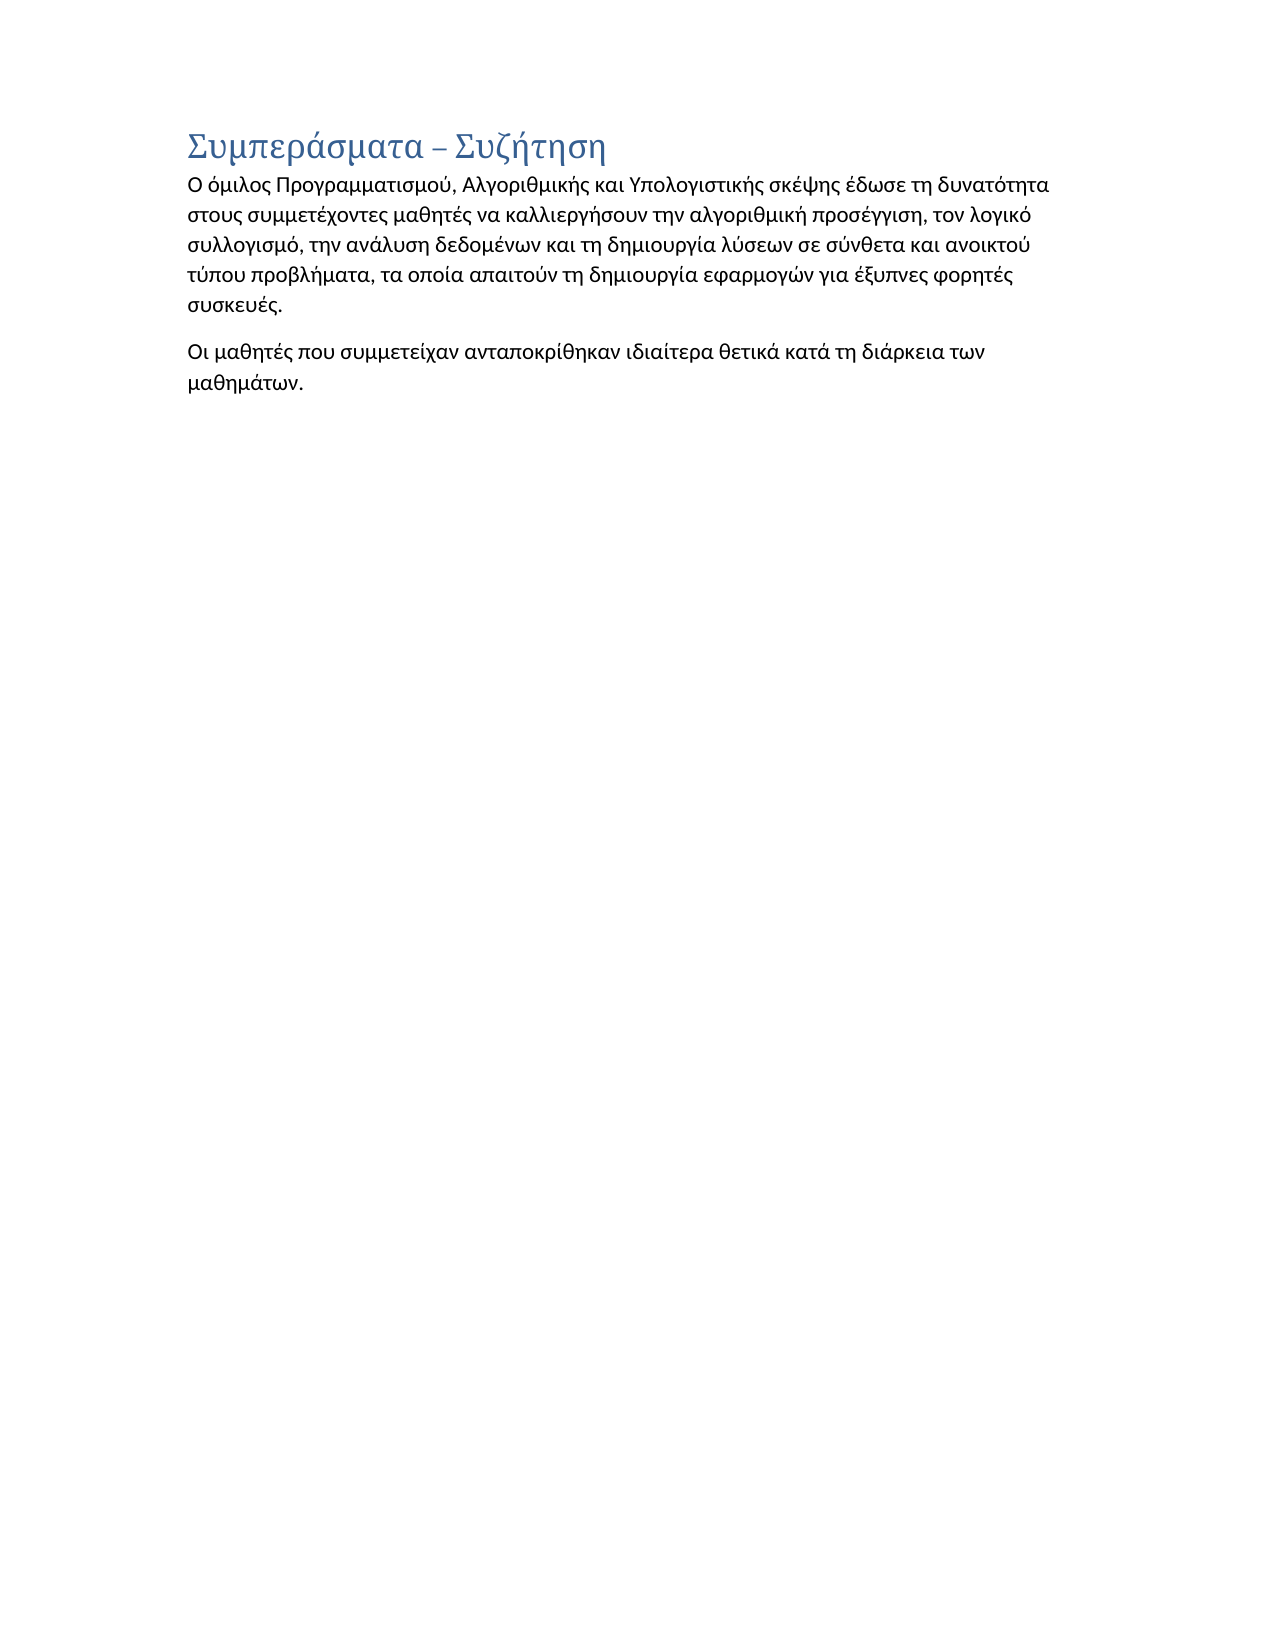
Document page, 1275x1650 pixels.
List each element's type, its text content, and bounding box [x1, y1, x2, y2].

subtitle Συμπεράσματα – Συζήτηση [187, 128, 1087, 167]
text Ο όμιλος Προγραμματισμού, Αλγοριθμικής και Υπολογιστικής σκέψης έδωσε τη δυνατότητα στους συμμετέχοντες μαθητές να καλλιεργήσουν την αλγοριθμική προσέγγιση, τον λογικό συλλογισμό, την ανάλυση δεδομένων και τη δημιουργία λύσεων σε σύνθετα και ανοικτού τύπου προβλήματα, τα οποία απαιτούν τη δημιουργία εφαρμογών για έξυπνες φορητές συσκευές. [187, 170, 1087, 319]
text Οι μαθητές που συμμετείχαν ανταποκρίθηκαν ιδιαίτερα θετικά κατά τη διάρκεια των μαθημάτων. [187, 337, 1087, 396]
